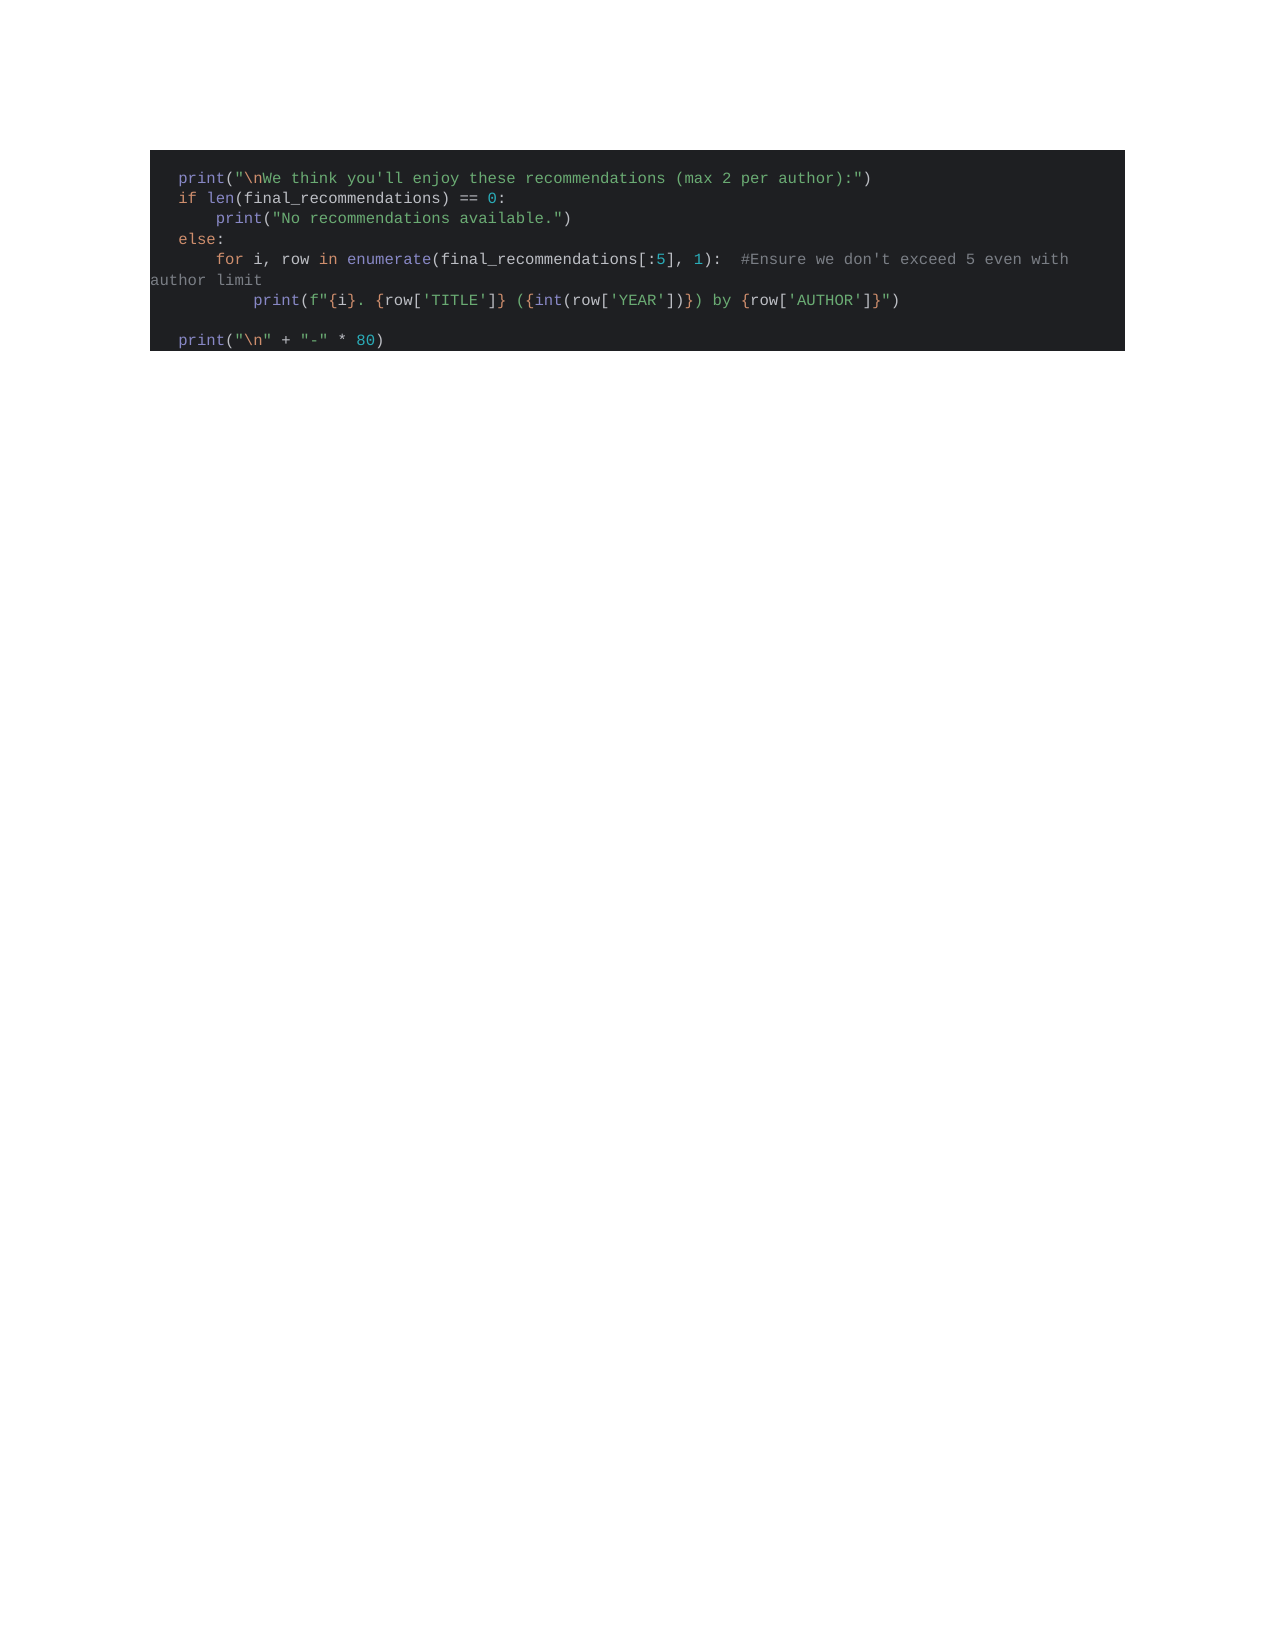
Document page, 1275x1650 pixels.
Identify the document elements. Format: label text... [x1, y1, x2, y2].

text print("No recommendations available.") [150, 211, 1125, 229]
text else: [150, 231, 1125, 249]
text print(f"{i}. {row['TITLE']} ({int(row['YEAR'])}) by {row['AUTHOR']}") [150, 292, 1125, 310]
text for i, row in enumerate(final_recommendations[:5], 1): #Ensure we don't exceed 5 even with author limit [150, 252, 1125, 289]
text print("\nWe think you'll enjoy these recommendations (max 2 per author):") [150, 170, 1125, 188]
text print("\n" + "-" * 80) [150, 333, 1125, 351]
text if len(final_recommendations) == 0: [150, 191, 1125, 208]
